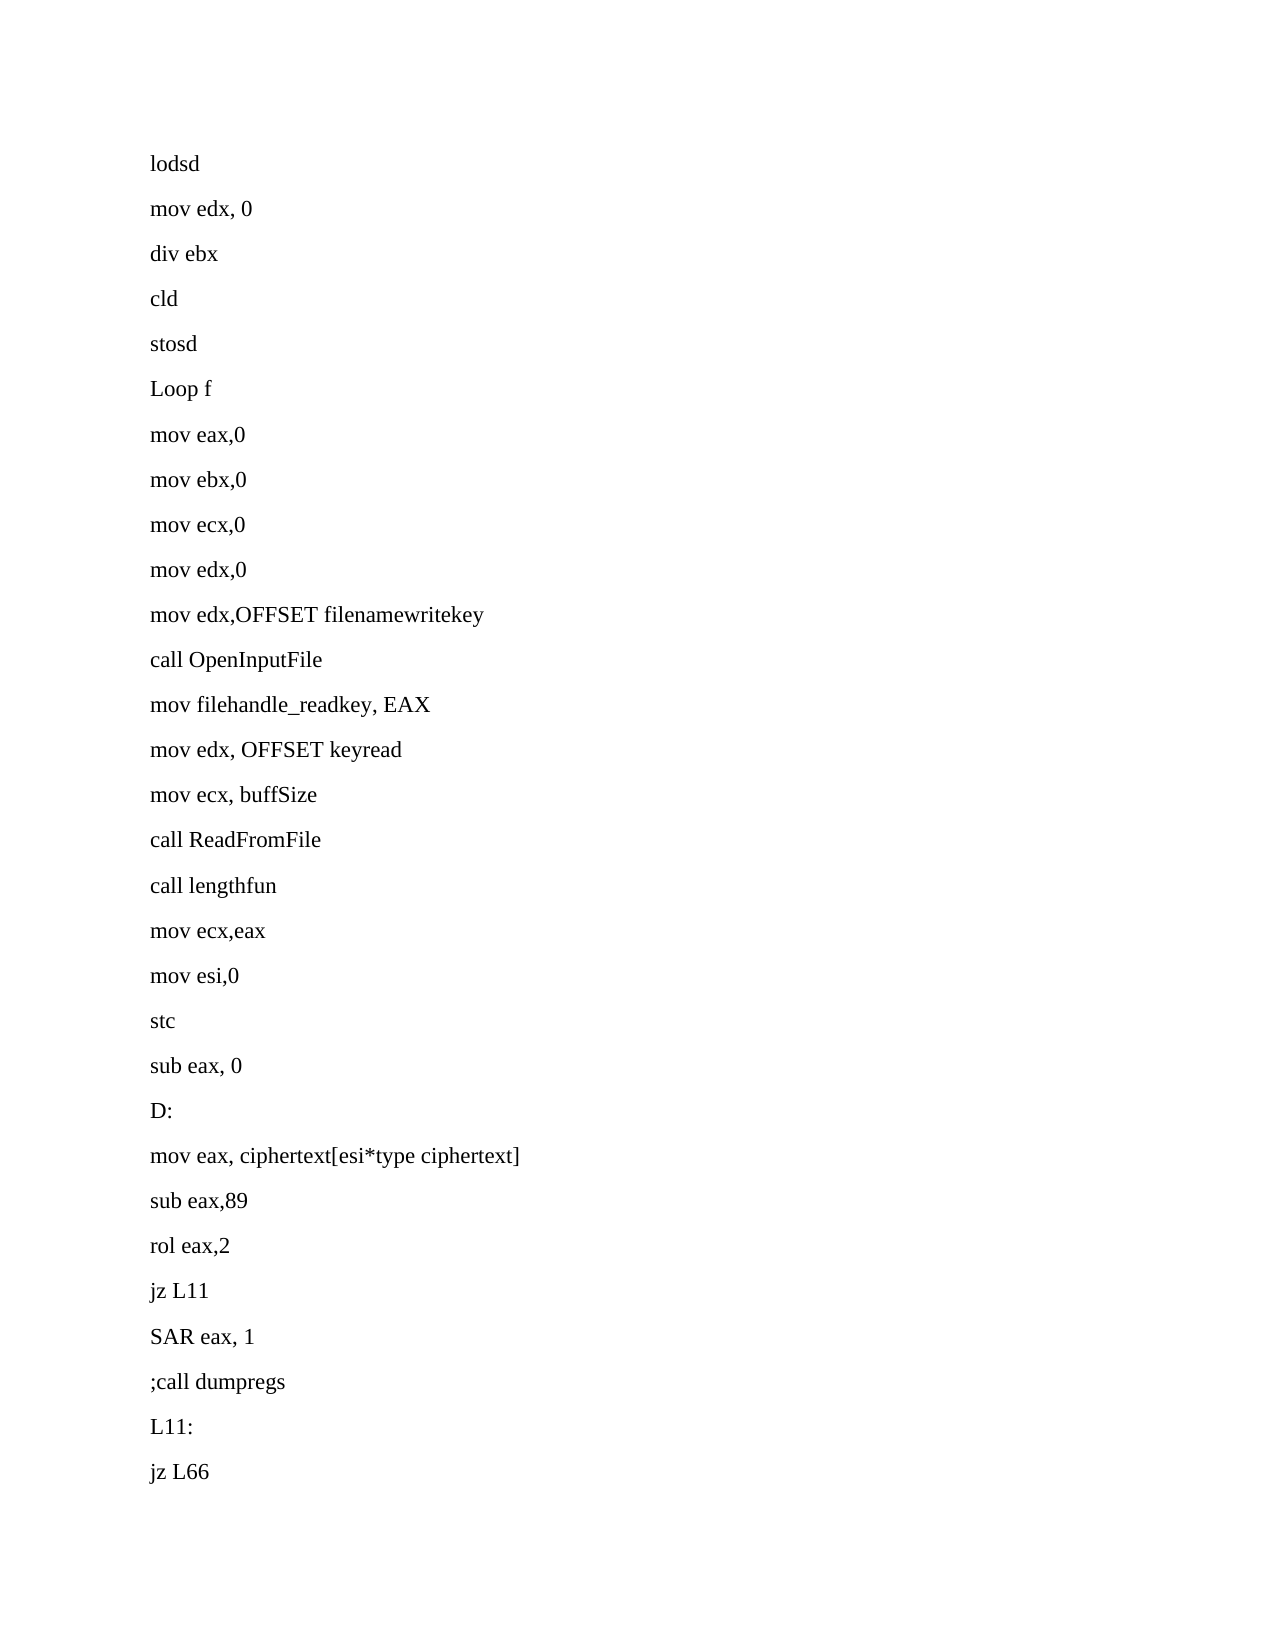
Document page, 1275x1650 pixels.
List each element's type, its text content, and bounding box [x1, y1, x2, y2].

text mov edx,0 [150, 556, 1125, 582]
text ;call dumpregs [150, 1368, 1125, 1394]
text mov edx, 0 [150, 195, 1125, 221]
text call lengthfun [150, 872, 1125, 898]
text stosd [150, 330, 1125, 357]
text div ebx [150, 240, 1125, 267]
text SAR eax, 1 [150, 1323, 1125, 1349]
text mov ecx, buffSize [150, 781, 1125, 808]
text mov eax,0 [150, 421, 1125, 447]
text cld [150, 285, 1125, 312]
text mov edx, OFFSET keyread [150, 736, 1125, 763]
text mov filehandle_readkey, EAX [150, 691, 1125, 718]
text mov esi,0 [150, 962, 1125, 988]
text mov ebx,0 [150, 466, 1125, 492]
text sub eax,89 [150, 1187, 1125, 1214]
text stc [150, 1007, 1125, 1033]
text jz L11 [150, 1278, 1125, 1304]
text mov ecx,eax [150, 917, 1125, 943]
text jz L66 [150, 1458, 1125, 1484]
text Loop f [150, 376, 1125, 402]
text D: [150, 1097, 1125, 1123]
text lodsd [150, 150, 1125, 176]
text rol eax,2 [150, 1232, 1125, 1259]
text mov eax, ciphertext[esi*type ciphertext] [150, 1142, 1125, 1169]
text call OpenInputFile [150, 646, 1125, 672]
text call ReadFromFile [150, 827, 1125, 853]
text mov edx,OFFSET filenamewritekey [150, 601, 1125, 627]
text L11: [150, 1413, 1125, 1439]
text mov ecx,0 [150, 511, 1125, 537]
text sub eax, 0 [150, 1052, 1125, 1078]
